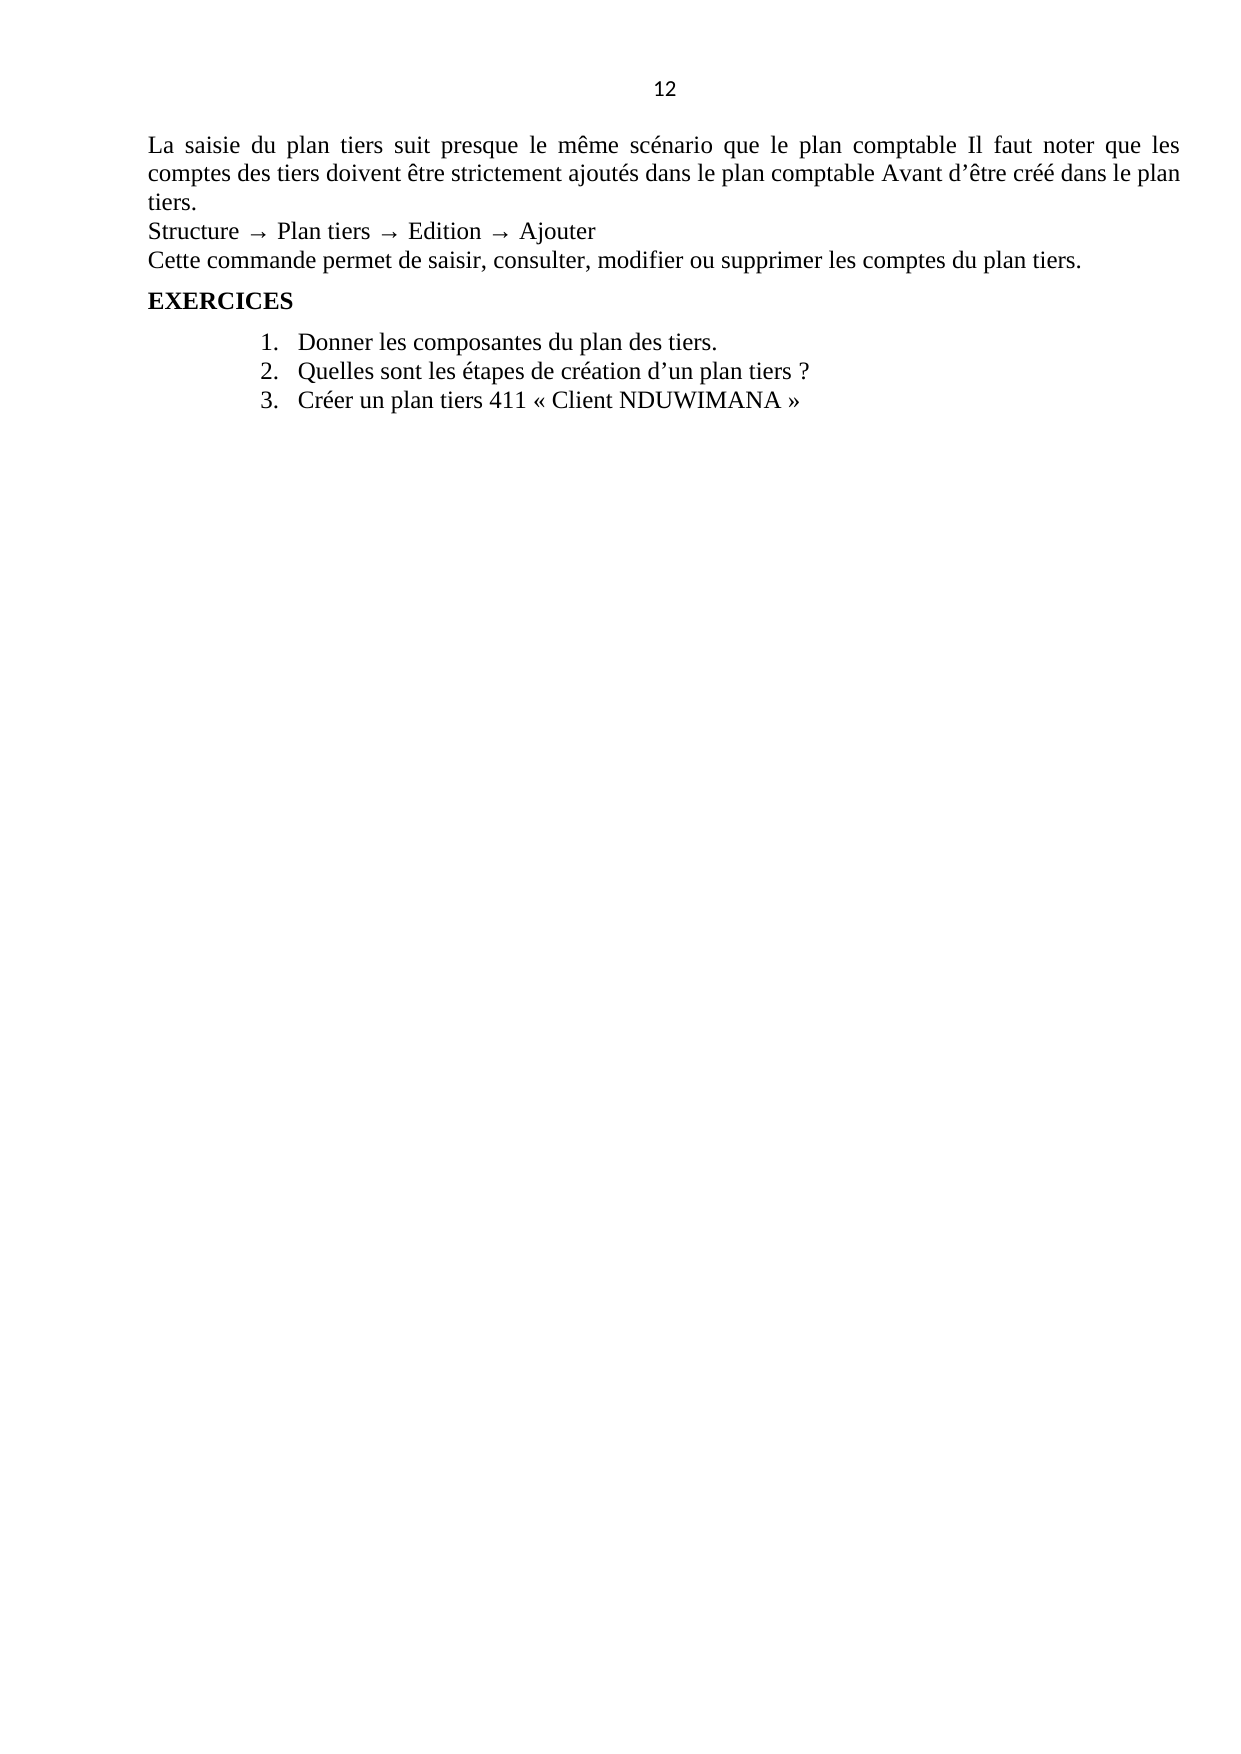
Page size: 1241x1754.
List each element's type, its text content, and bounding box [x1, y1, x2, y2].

text Structure → Plan tiers → Edition → Ajouter [148, 216, 1181, 245]
text Cette commande permet de saisir, consulter, modifier ou supprimer les comptes du plan tiers. [148, 245, 1181, 273]
text EXERCICES [148, 286, 1181, 315]
text La saisie du plan tiers suit presque le même scénario que le plan comptable Il faut noter que les comptes des tiers doivent être strictement ajoutés dans le plan comptable Avant d’être créé dans le plan tiers. [148, 130, 1181, 216]
list Quelles sont les étapes de création d’un plan tiers ? [260, 356, 1181, 385]
list Donner les composantes du plan des tiers. [260, 327, 1181, 356]
list Créer un plan tiers 411 « Client NDUWIMANA » [260, 385, 1181, 413]
